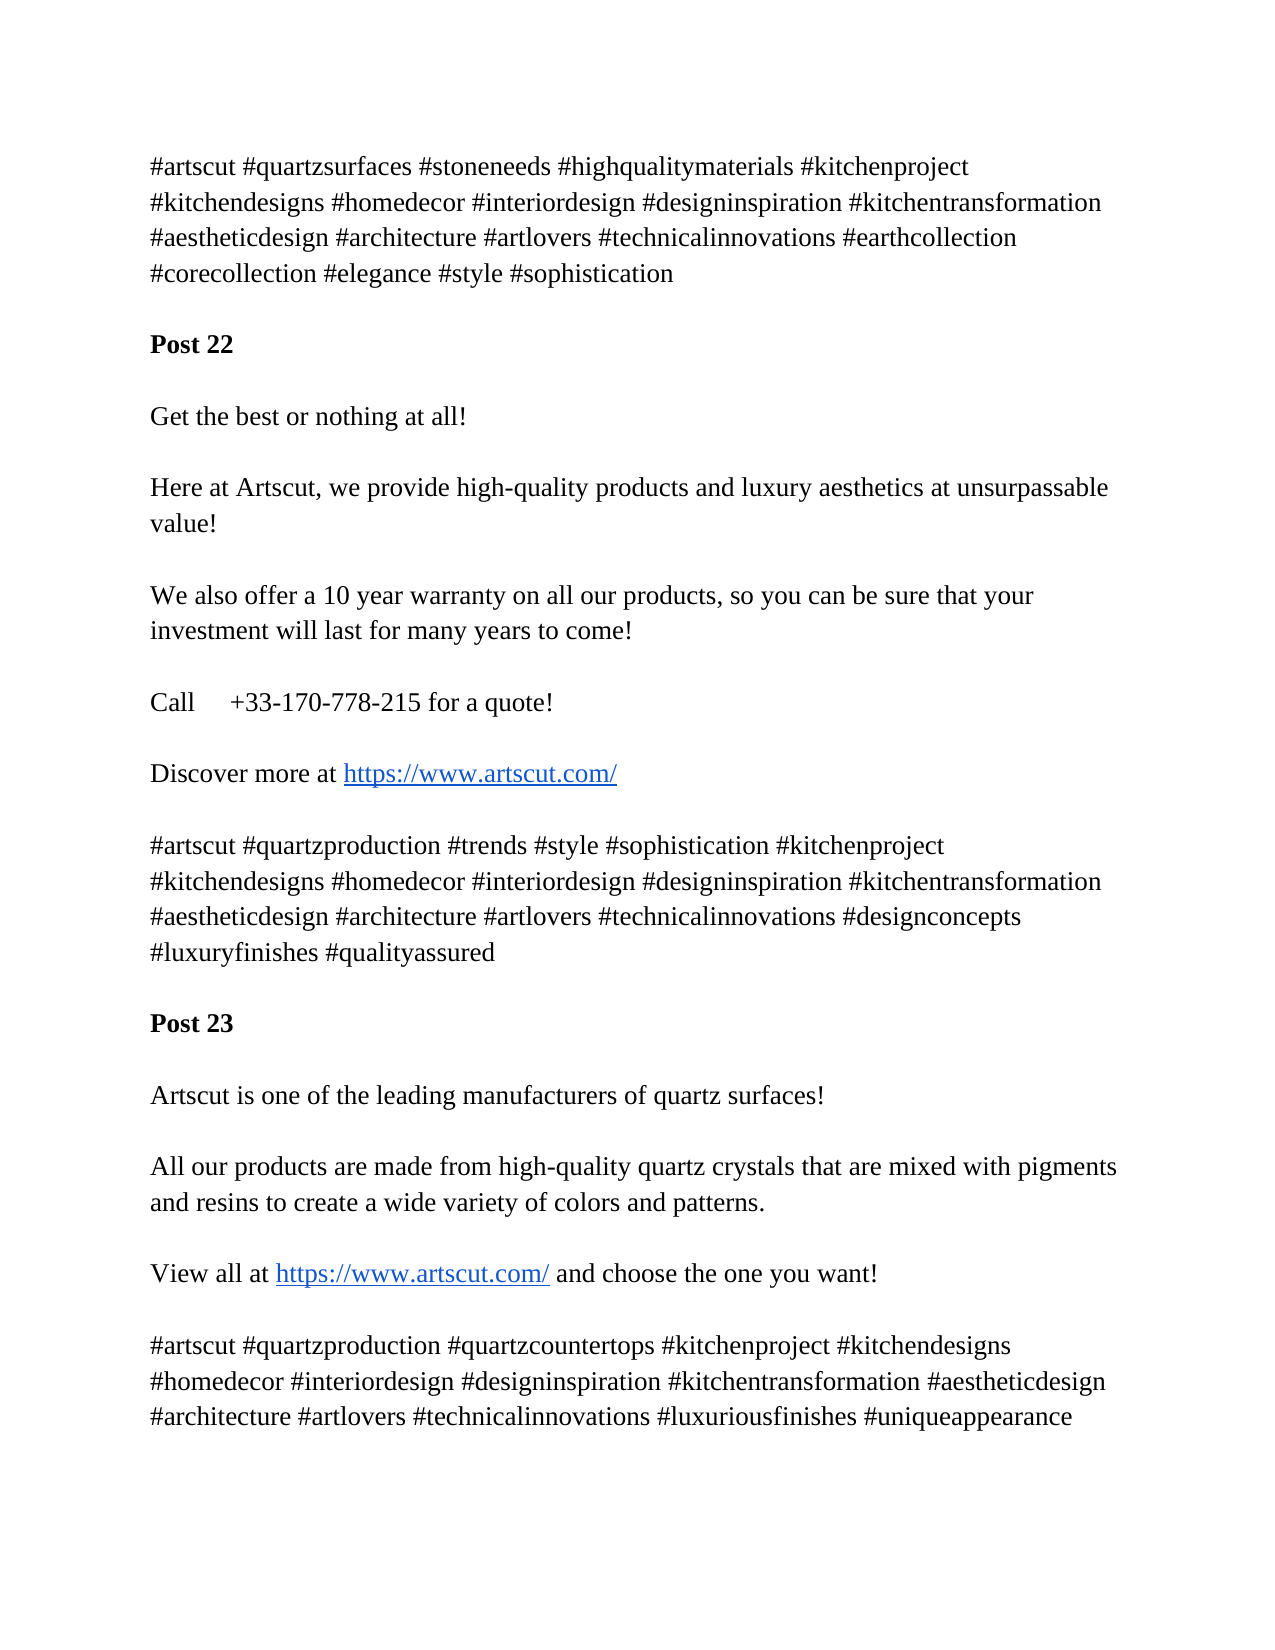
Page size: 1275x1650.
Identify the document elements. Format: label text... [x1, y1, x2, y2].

text Post 23 [150, 1007, 1125, 1039]
text Call 📲 +33-170-778-215 for a quote! [150, 686, 1125, 717]
text Post 22 [150, 329, 1125, 360]
text #artscut #quartzproduction #trends #style #sophistication #kitchenproject #kitchendesigns #homedecor #interiordesign #designinspiration #kitchentransformation #aestheticdesign #architecture #artlovers #technicalinnovations #designconcepts #luxuryfinishes #qualityassured [150, 829, 1125, 967]
text Discover more at https://www.artscut.com/ [150, 757, 1125, 788]
text Here at Artscut, we provide high-quality products and luxury aesthetics at unsurpassable value! [150, 472, 1125, 538]
text We also offer a 10 year warranty on all our products, so you can be sure that your investment will last for many years to come! [150, 579, 1125, 646]
text #artscut #quartzproduction #quartzcountertops #kitchenproject #kitchendesigns #homedecor #interiordesign #designinspiration #kitchentransformation #aestheticdesign #architecture #artlovers #technicalinnovations #luxuriousfinishes #uniqueappearance [150, 1329, 1125, 1432]
text #artscut #quartzsurfaces #stoneneeds #highqualitymaterials #kitchenproject #kitchendesigns #homedecor #interiordesign #designinspiration #kitchentransformation #aestheticdesign #architecture #artlovers #technicalinnovations #earthcollection #corecollection #elegance #style #sophistication [150, 150, 1125, 288]
text View all at https://www.artscut.com/ and choose the one you want! [150, 1258, 1125, 1289]
text Get the best or nothing at all! 👊 [150, 400, 1125, 431]
text Artscut is one of the leading manufacturers of quartz surfaces! 💎 [150, 1079, 1125, 1110]
text All our products are made from high-quality quartz crystals that are mixed with pigments and resins to create a wide variety of colors and patterns. [150, 1150, 1125, 1217]
